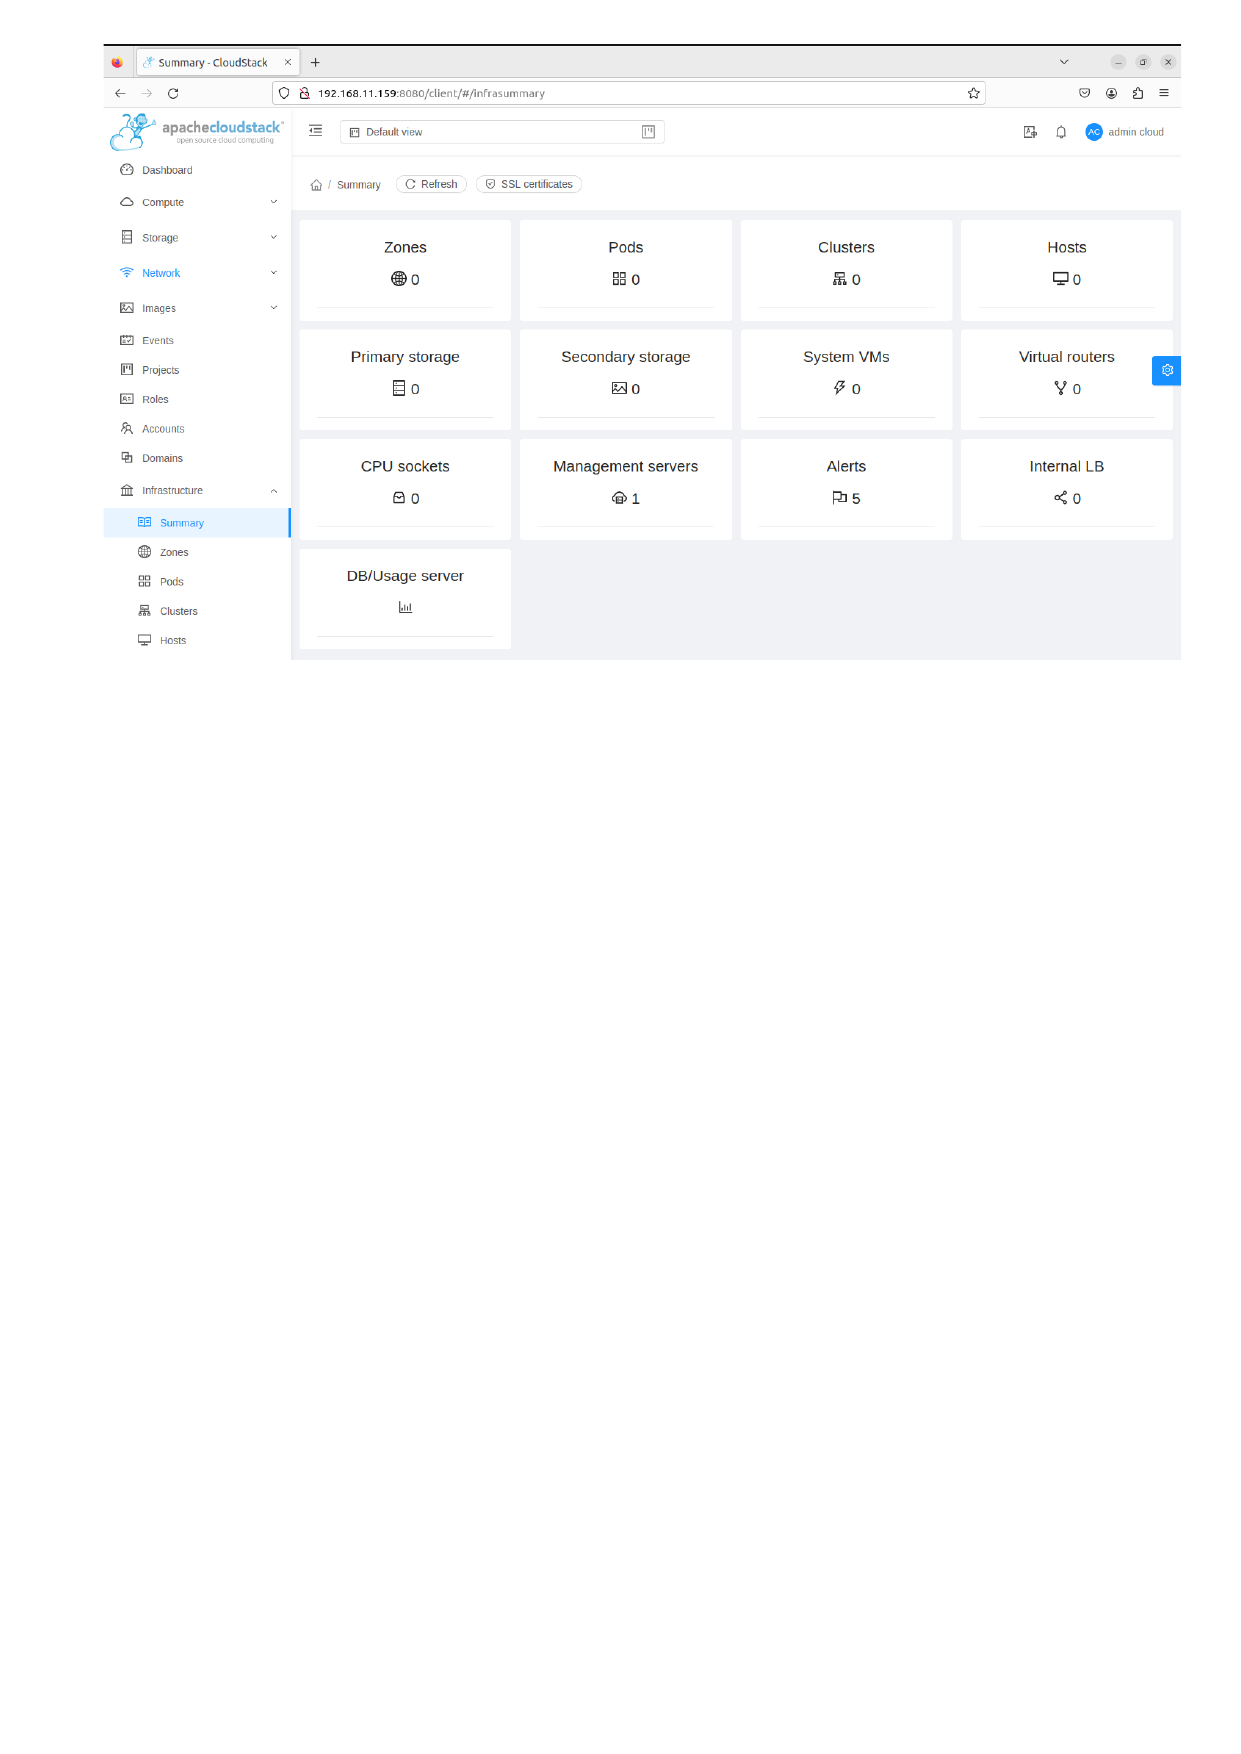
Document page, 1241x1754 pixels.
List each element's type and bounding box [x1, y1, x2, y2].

picture [103, 44, 1182, 660]
